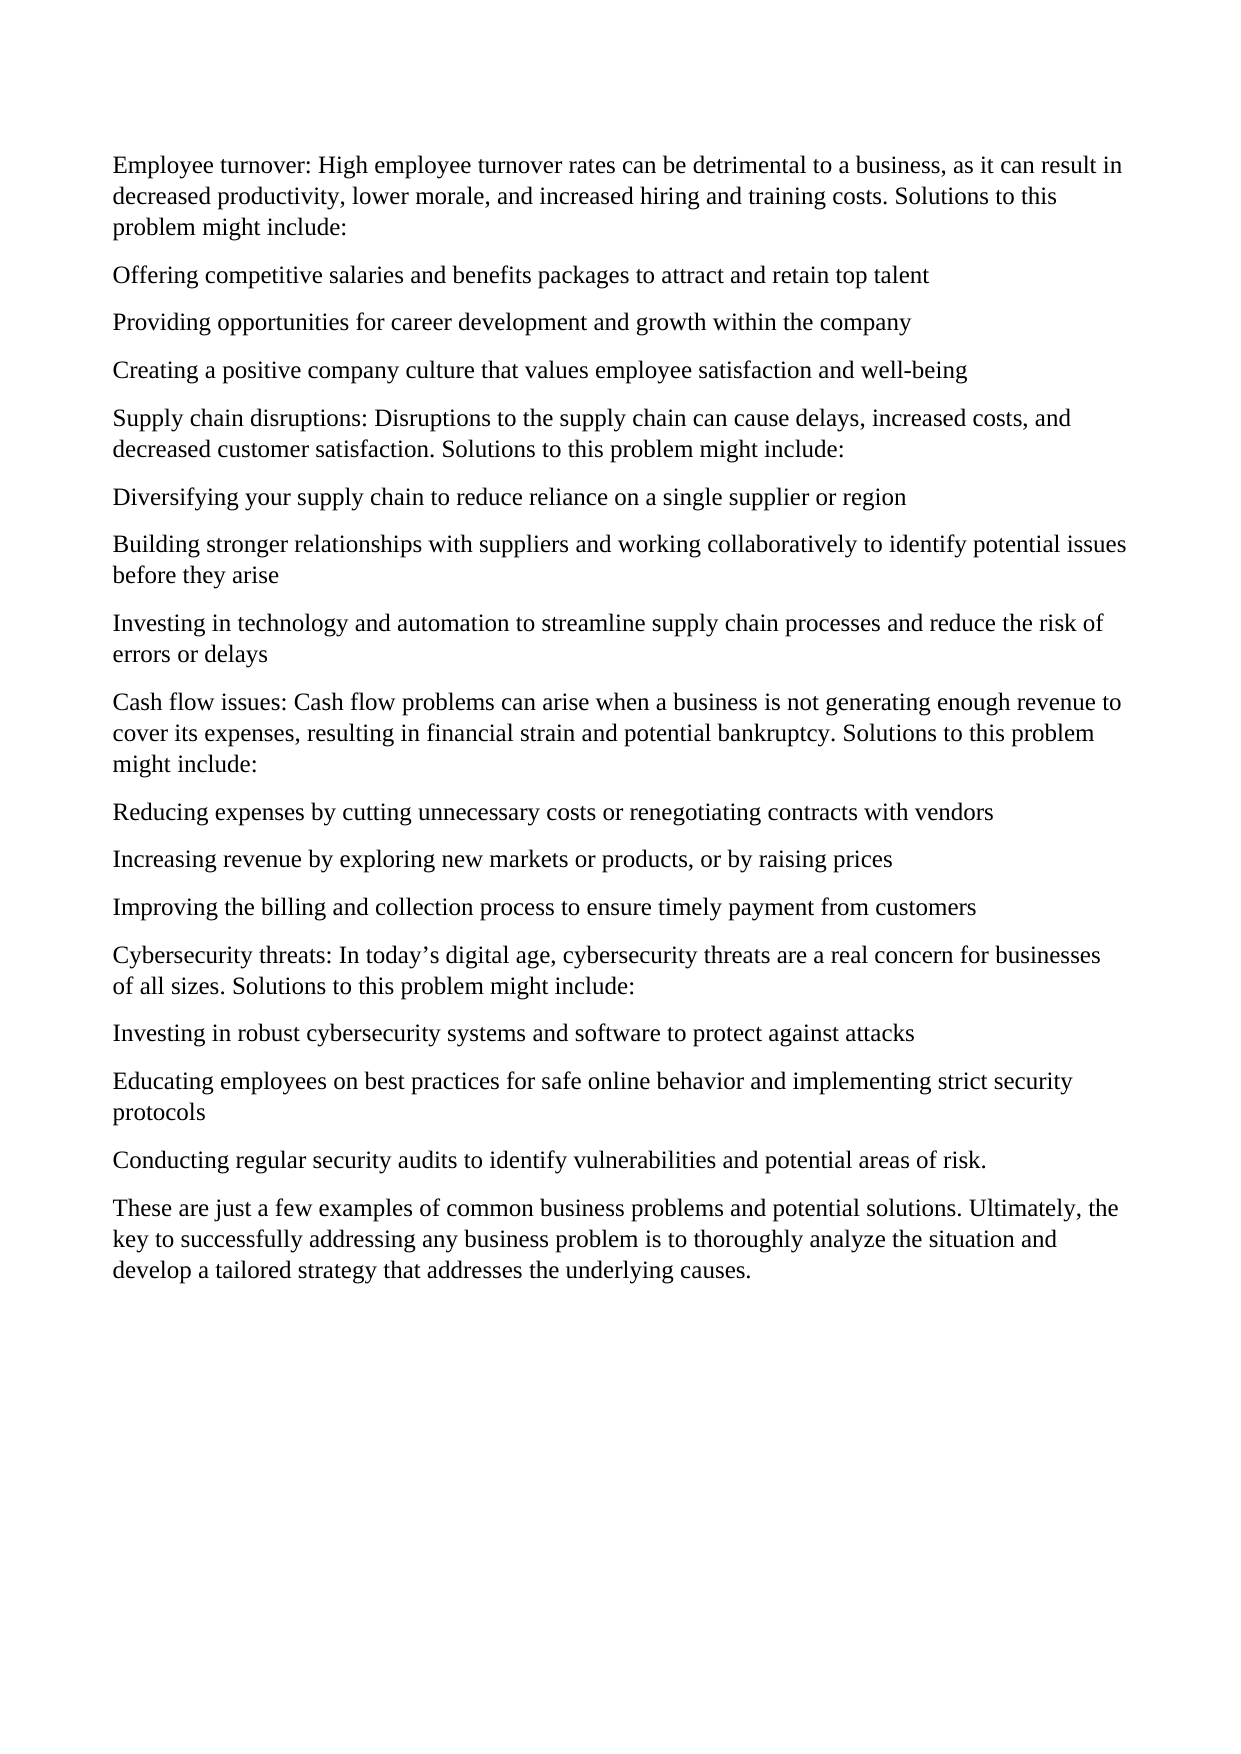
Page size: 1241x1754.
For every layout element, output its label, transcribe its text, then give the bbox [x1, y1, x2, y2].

text Building stronger relationships with suppliers and working collaboratively to identify potential issues before they arise [112, 529, 1128, 589]
text Offering competitive salaries and benefits packages to attract and retain top talent [112, 260, 1128, 288]
text Investing in robust cybersecurity systems and software to protect against attacks [112, 1018, 1128, 1047]
text Conducting regular security audits to identify vulnerabilities and potential areas of risk. [112, 1145, 1128, 1174]
text Educating employees on best practices for safe online behavior and implementing strict security protocols [112, 1066, 1128, 1126]
text Cybersecurity threats: In today’s digital age, cybersecurity threats are a real concern for businesses of all sizes. Solutions to this problem might include: [112, 940, 1128, 999]
text Supply chain disruptions: Disruptions to the supply chain can cause delays, increased costs, and decreased customer satisfaction. Solutions to this problem might include: [112, 403, 1128, 463]
text Increasing revenue by exploring new markets or products, or by raising prices [112, 844, 1128, 873]
text Providing opportunities for career development and growth within the company [112, 307, 1128, 336]
text These are just a few examples of common business problems and potential solutions. Ultimately, the key to successfully addressing any business problem is to thoroughly analyze the situation and develop a tailored strategy that addresses the underlying causes. [112, 1193, 1128, 1283]
text Creating a positive company culture that values employee satisfaction and well-being [112, 355, 1128, 384]
text Diversifying your supply chain to reduce reliance on a single supplier or region [112, 482, 1128, 510]
text Cash flow issues: Cash flow problems can arise when a business is not generating enough revenue to cover its expenses, resulting in financial strain and potential bankruptcy. Solutions to this problem might include: [112, 687, 1128, 778]
text Employee turnover: High employee turnover rates can be detrimental to a business, as it can result in decreased productivity, lower morale, and increased hiring and training costs. Solutions to this problem might include: [112, 150, 1128, 241]
text Improving the billing and collection process to ensure timely payment from customers [112, 892, 1128, 921]
text Reducing expenses by cutting unnecessary costs or renegotiating contracts with vendors [112, 797, 1128, 825]
text Investing in technology and automation to streamline supply chain processes and reduce the risk of errors or delays [112, 608, 1128, 668]
